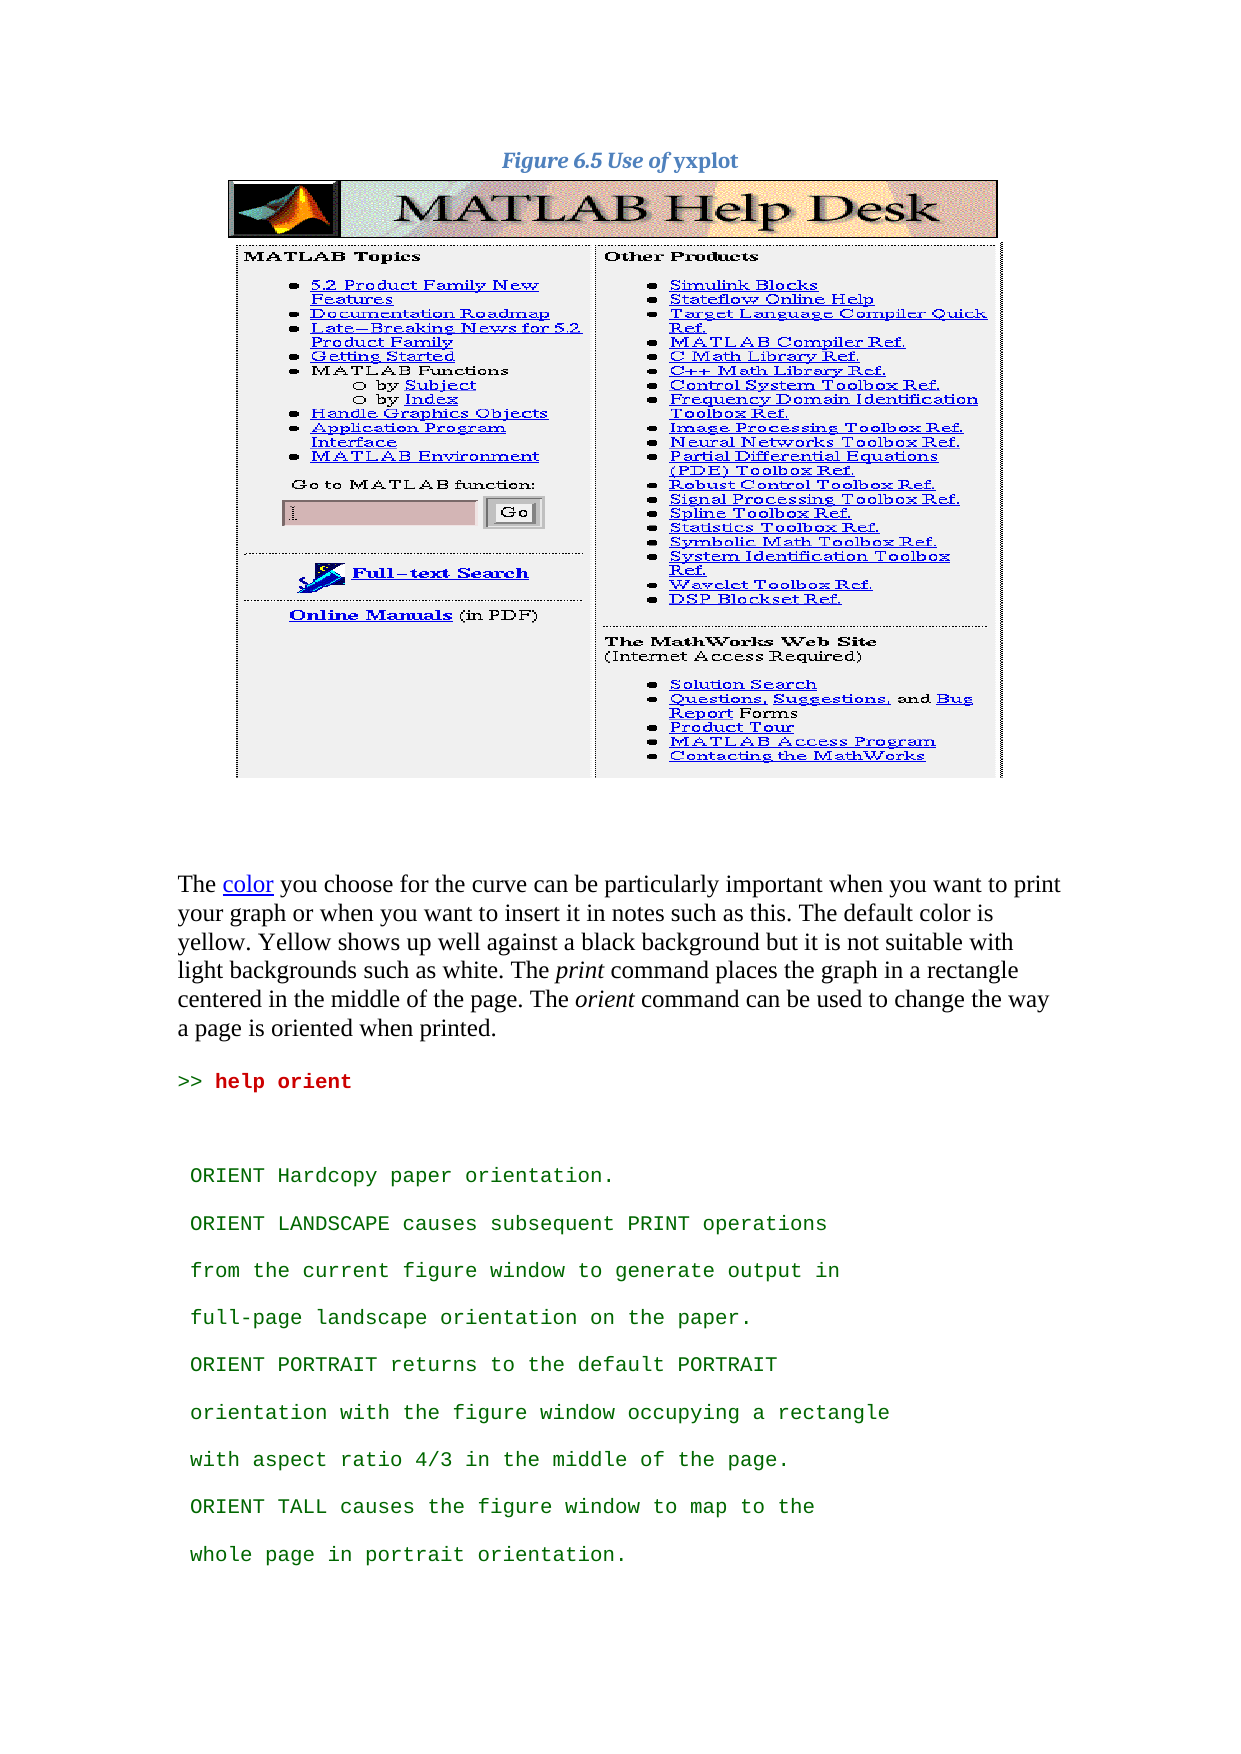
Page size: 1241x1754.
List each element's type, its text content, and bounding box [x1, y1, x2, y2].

text with aspect ratio 4/3 in the middle of the page. [177, 1449, 1063, 1473]
text >> help orient [177, 1071, 1063, 1094]
text whole page in portrait orientation. [177, 1544, 1063, 1567]
text from the current figure window to generate output in [177, 1260, 1063, 1283]
text orientation with the figure window occupying a rectangle [177, 1402, 1063, 1425]
text full-page landscape orientation on the paper. [177, 1307, 1063, 1331]
picture [220, 177, 1020, 778]
subtitle Figure 6.5 Use of yxplot [177, 148, 1063, 174]
text ORIENT Hardcopy paper orientation. [177, 1165, 1063, 1189]
text ORIENT TALL causes the figure window to map to the [177, 1496, 1063, 1520]
text ORIENT LANDSCAPE causes subsequent PRINT operations [177, 1213, 1063, 1236]
text ORIENT PORTRAIT returns to the default PORTRAIT [177, 1354, 1063, 1378]
text The color you choose for the curve can be particularly important when you want to print your graph or when you want to insert it in notes such as this. The default color is yellow. Yellow shows up well against a black background but it is not suitable with light backgrounds such as white. The print command places the graph in a rectangle centered in the middle of the page. The orient command can be used to change the way a page is oriented when printed. [177, 869, 1063, 1042]
